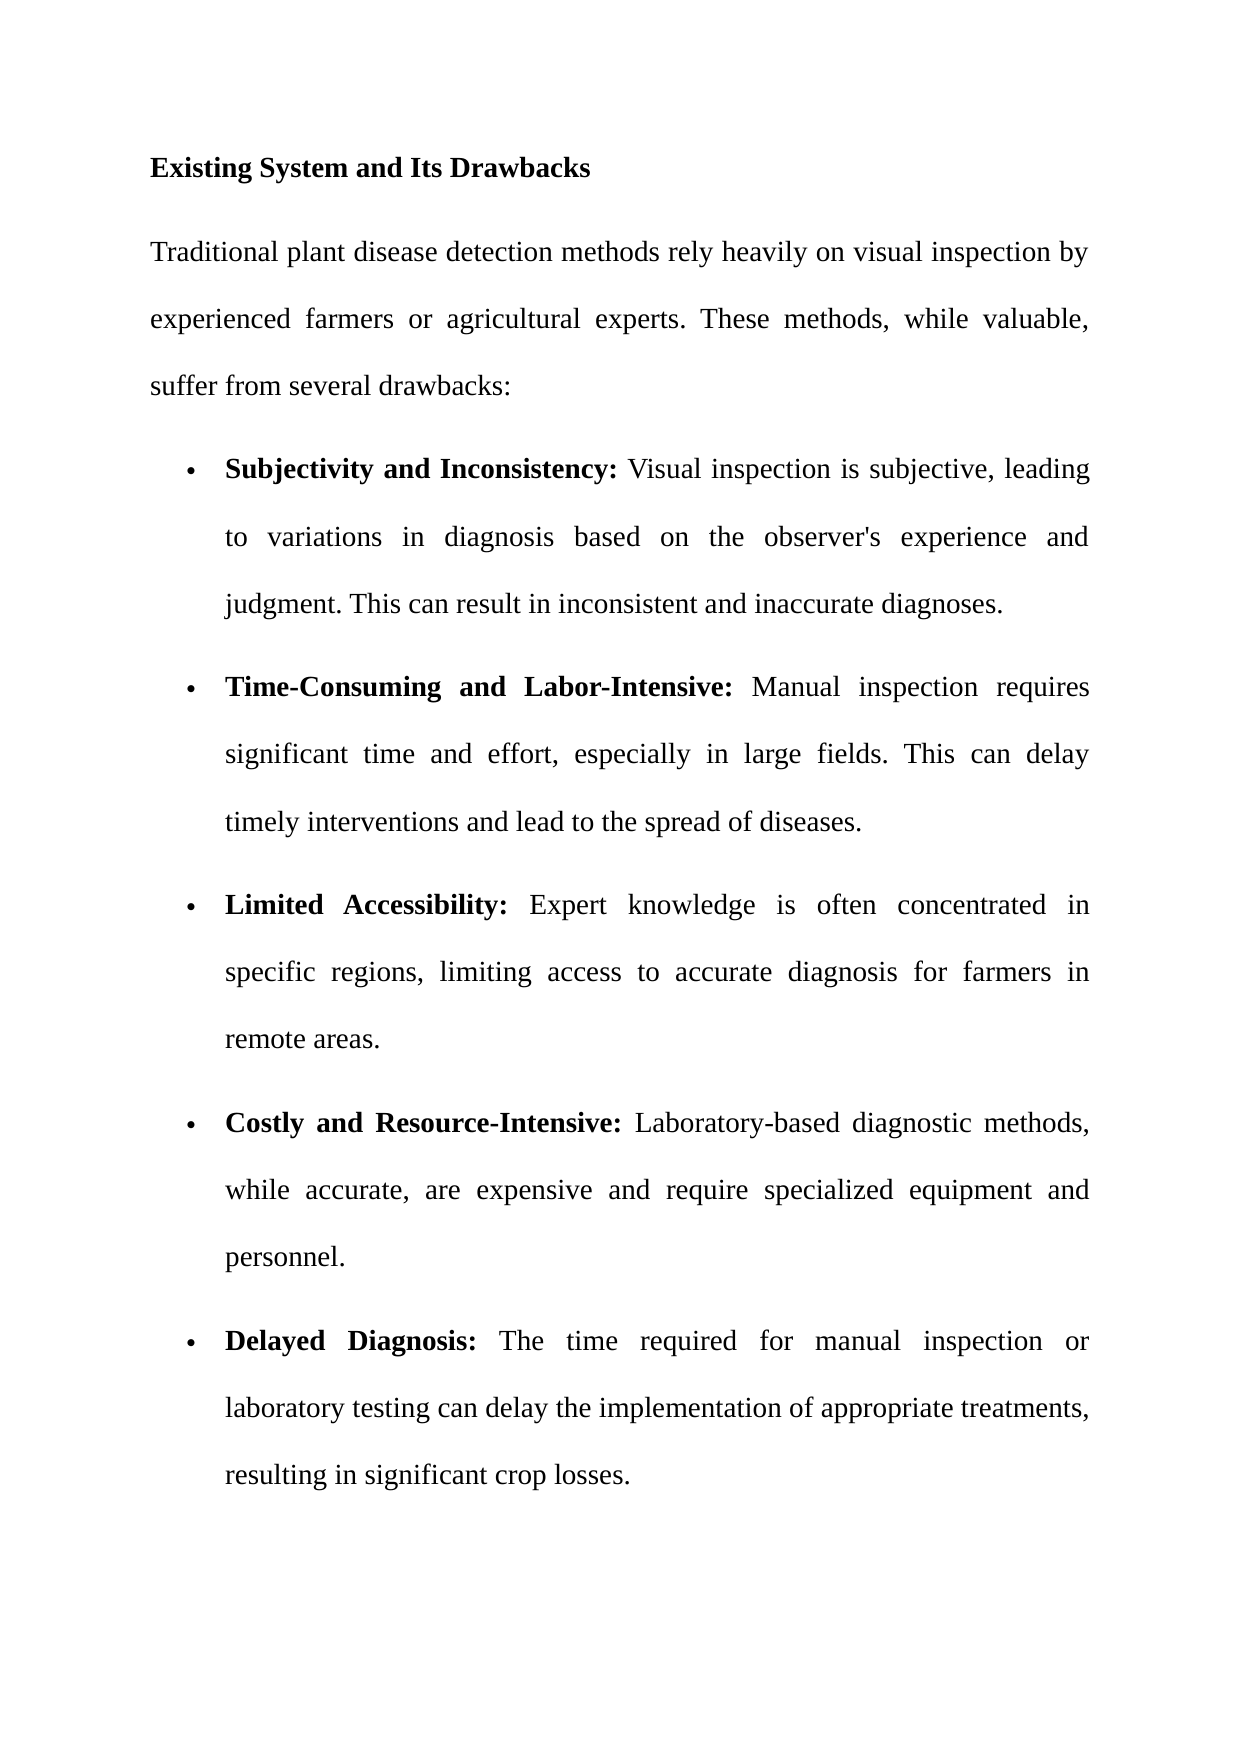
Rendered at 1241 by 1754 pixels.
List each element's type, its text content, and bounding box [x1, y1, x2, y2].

list Time-Consuming and Labor-Intensive: Manual inspection requires significant time and effort, especially in large fields. This can delay timely interventions and lead to the spread of diseases. [187, 669, 1090, 837]
list Subjectivity and Inconsistency: Visual inspection is subjective, leading to variations in diagnosis based on the observer's experience and judgment. This can result in inconsistent and inaccurate diagnoses. [187, 452, 1090, 619]
list Limited Accessibility: Expert knowledge is often concentrated in specific regions, limiting access to accurate diagnosis for farmers in remote areas. [187, 887, 1090, 1055]
list Costly and Resource-Intensive: Laboratory-based diagnostic methods, while accurate, are expensive and require specialized equipment and personnel. [187, 1105, 1090, 1273]
list Delayed Diagnosis: The time required for manual inspection or laboratory testing can delay the implementation of appropriate treatments, resulting in significant crop losses. [187, 1323, 1090, 1491]
text Existing System and Its Drawbacks [150, 150, 1090, 183]
text Traditional plant disease detection methods rely heavily on visual inspection by experienced farmers or agricultural experts. These methods, while valuable, suffer from several drawbacks: [150, 234, 1090, 401]
